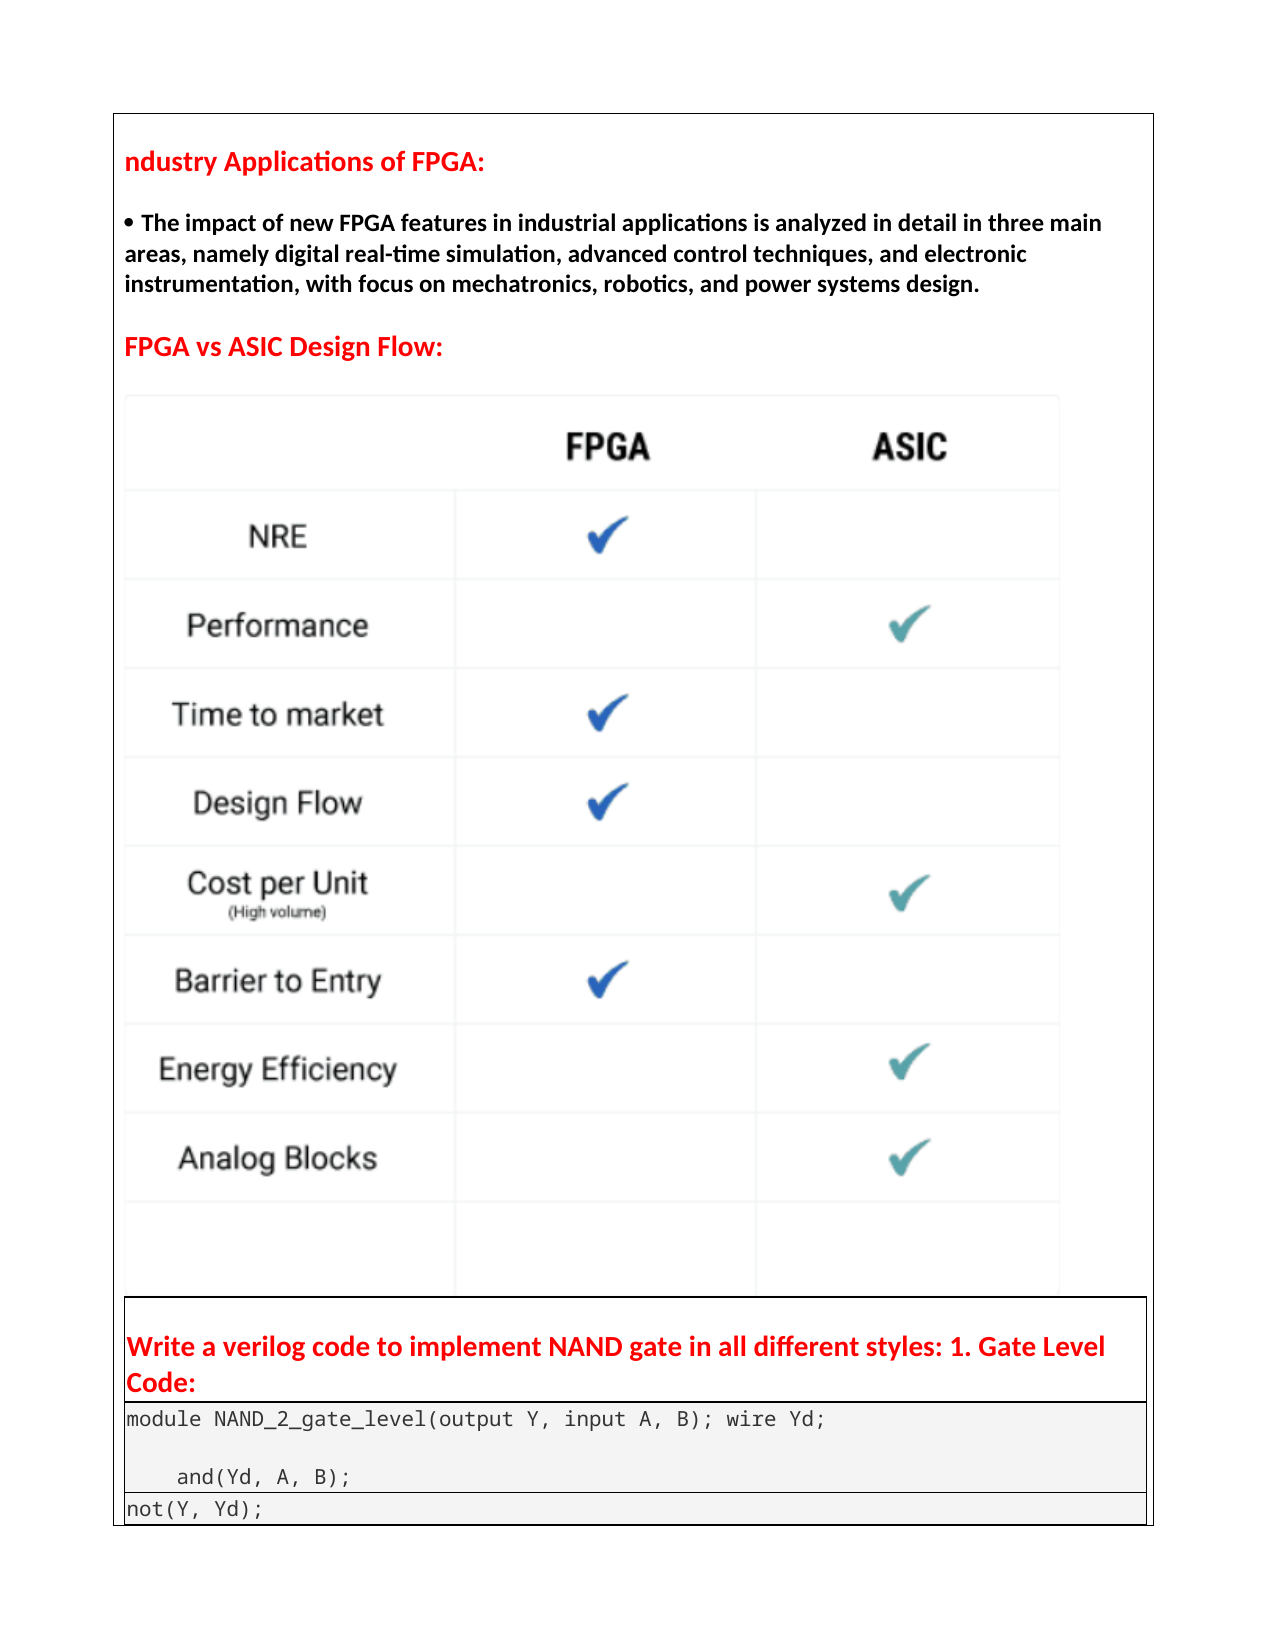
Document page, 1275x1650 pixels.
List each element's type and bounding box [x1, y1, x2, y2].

picture [124, 393, 1060, 1296]
table_cell [114, 114, 1153, 1525]
